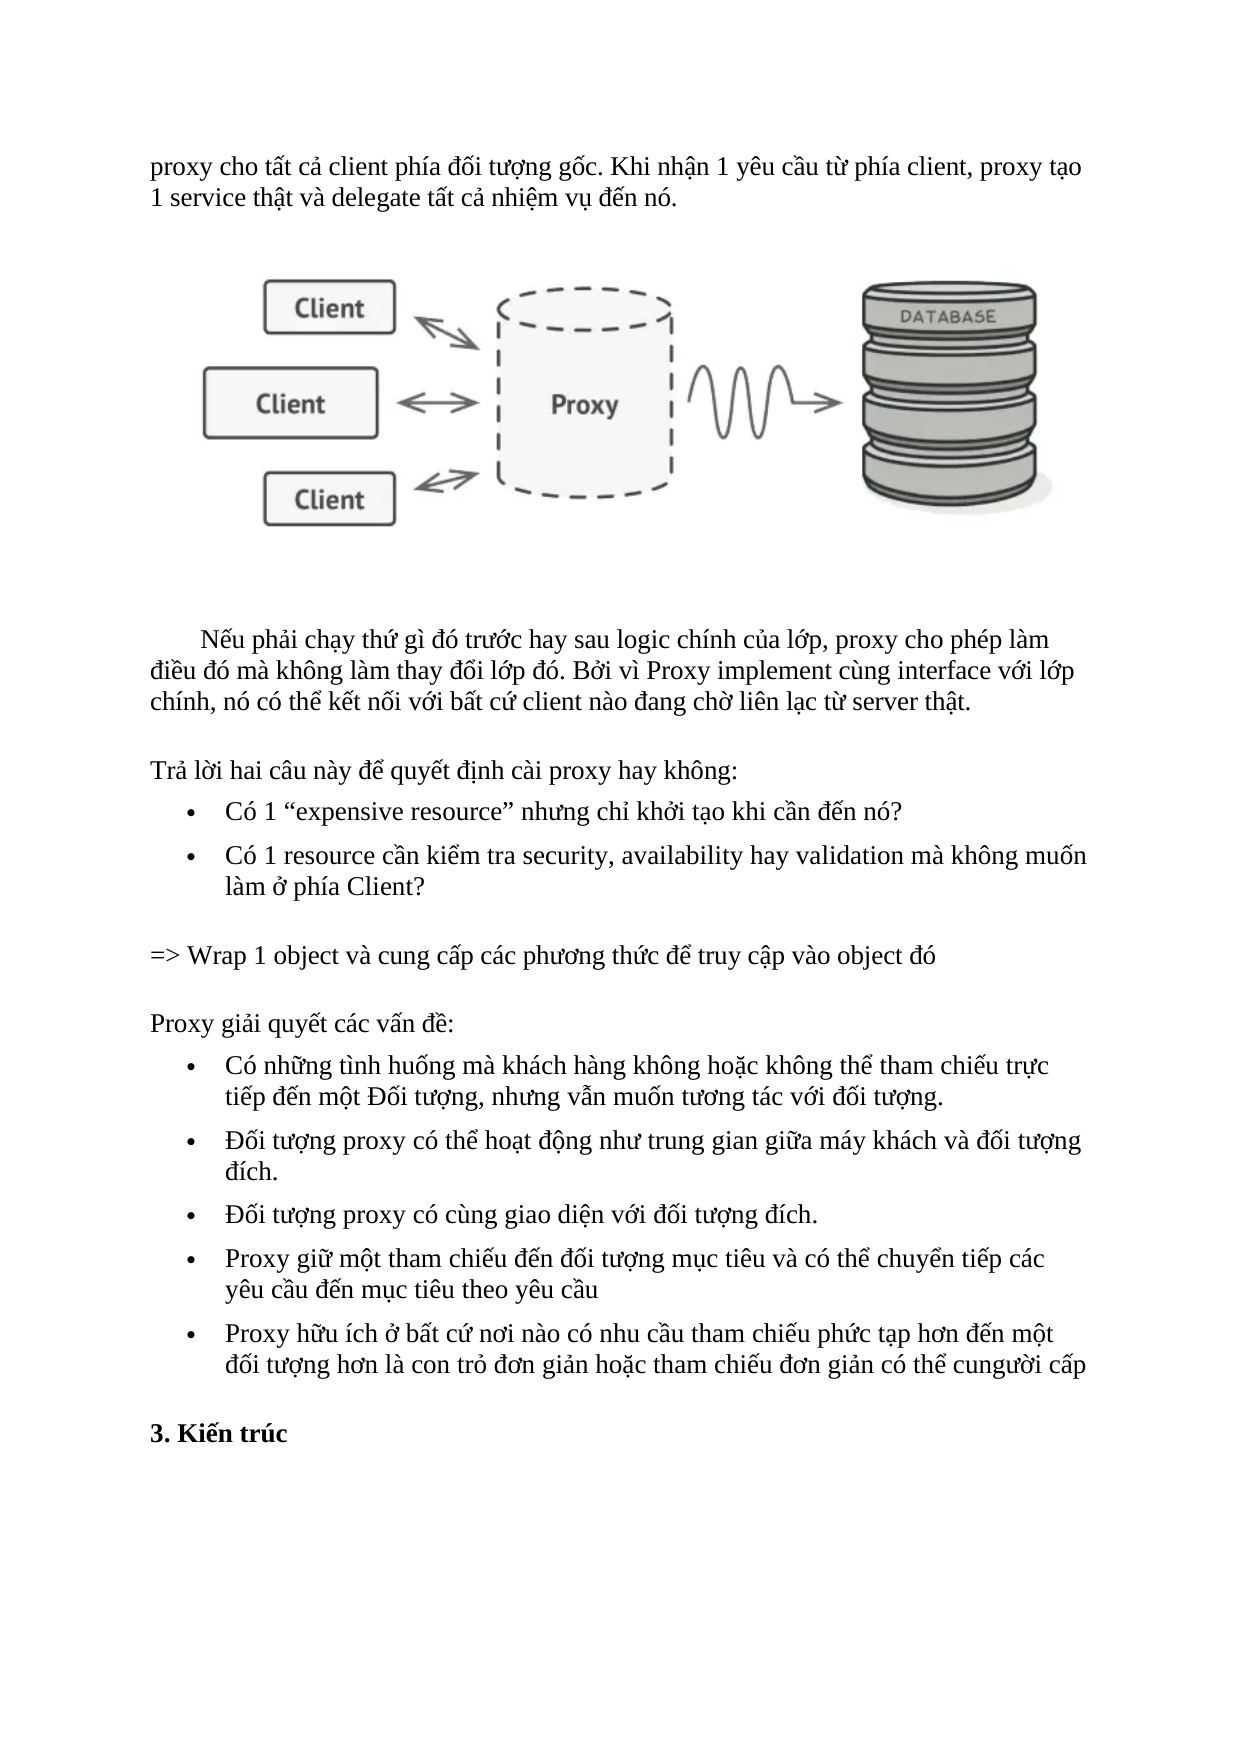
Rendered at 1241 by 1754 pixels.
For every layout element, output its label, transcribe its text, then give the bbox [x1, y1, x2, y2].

list Proxy giữ một tham chiếu đến đối tượng mục tiêu và có thể chuyển tiếp các yêu cầu đến mục tiêu theo yêu cầu [187, 1242, 1090, 1304]
picture [150, 249, 1091, 561]
text Trả lời hai câu này để quyết định cài proxy hay không: [150, 754, 1090, 785]
list Có 1 “expensive resource” nhưng chỉ khởi tạo khi cần đến nó? [187, 795, 1090, 826]
text Nếu phải chạy thứ gì đó trước hay sau logic chính của lớp, proxy cho phép làm điều đó mà không làm thay đổi lớp đó. Bởi vì Proxy implement cùng interface với lớp chính, nó có thể kết nối với bất cứ client nào đang chờ liên lạc từ server thật. [150, 598, 1090, 716]
list Đối tượng proxy có thể hoạt động như trung gian giữa máy khách và đối tượng đích. [187, 1124, 1090, 1186]
list Có những tình huống mà khách hàng không hoặc không thể tham chiếu trực tiếp đến một Đối tượng, nhưng vẫn muốn tương tác với đối tượng. [187, 1049, 1090, 1111]
list Có 1 resource cần kiểm tra security, availability hay validation mà không muốn làm ở phía Client? [187, 839, 1090, 901]
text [150, 150, 1090, 212]
subtitle 3. Kiến trúc [150, 1417, 1090, 1448]
list Proxy hữu ích ở bất cứ nơi nào có nhu cầu tham chiếu phức tạp hơn đến một đối tượng hơn là con trỏ đơn giản hoặc tham chiếu đơn giản có thể cungười cấp [187, 1317, 1090, 1379]
text => Wrap 1 object và cung cấp các phương thức để truy cập vào object đó [150, 939, 1090, 970]
list Đối tượng proxy có cùng giao diện với đối tượng đích. [187, 1198, 1090, 1230]
text Proxy giải quyết các vấn đề: [150, 1007, 1090, 1038]
